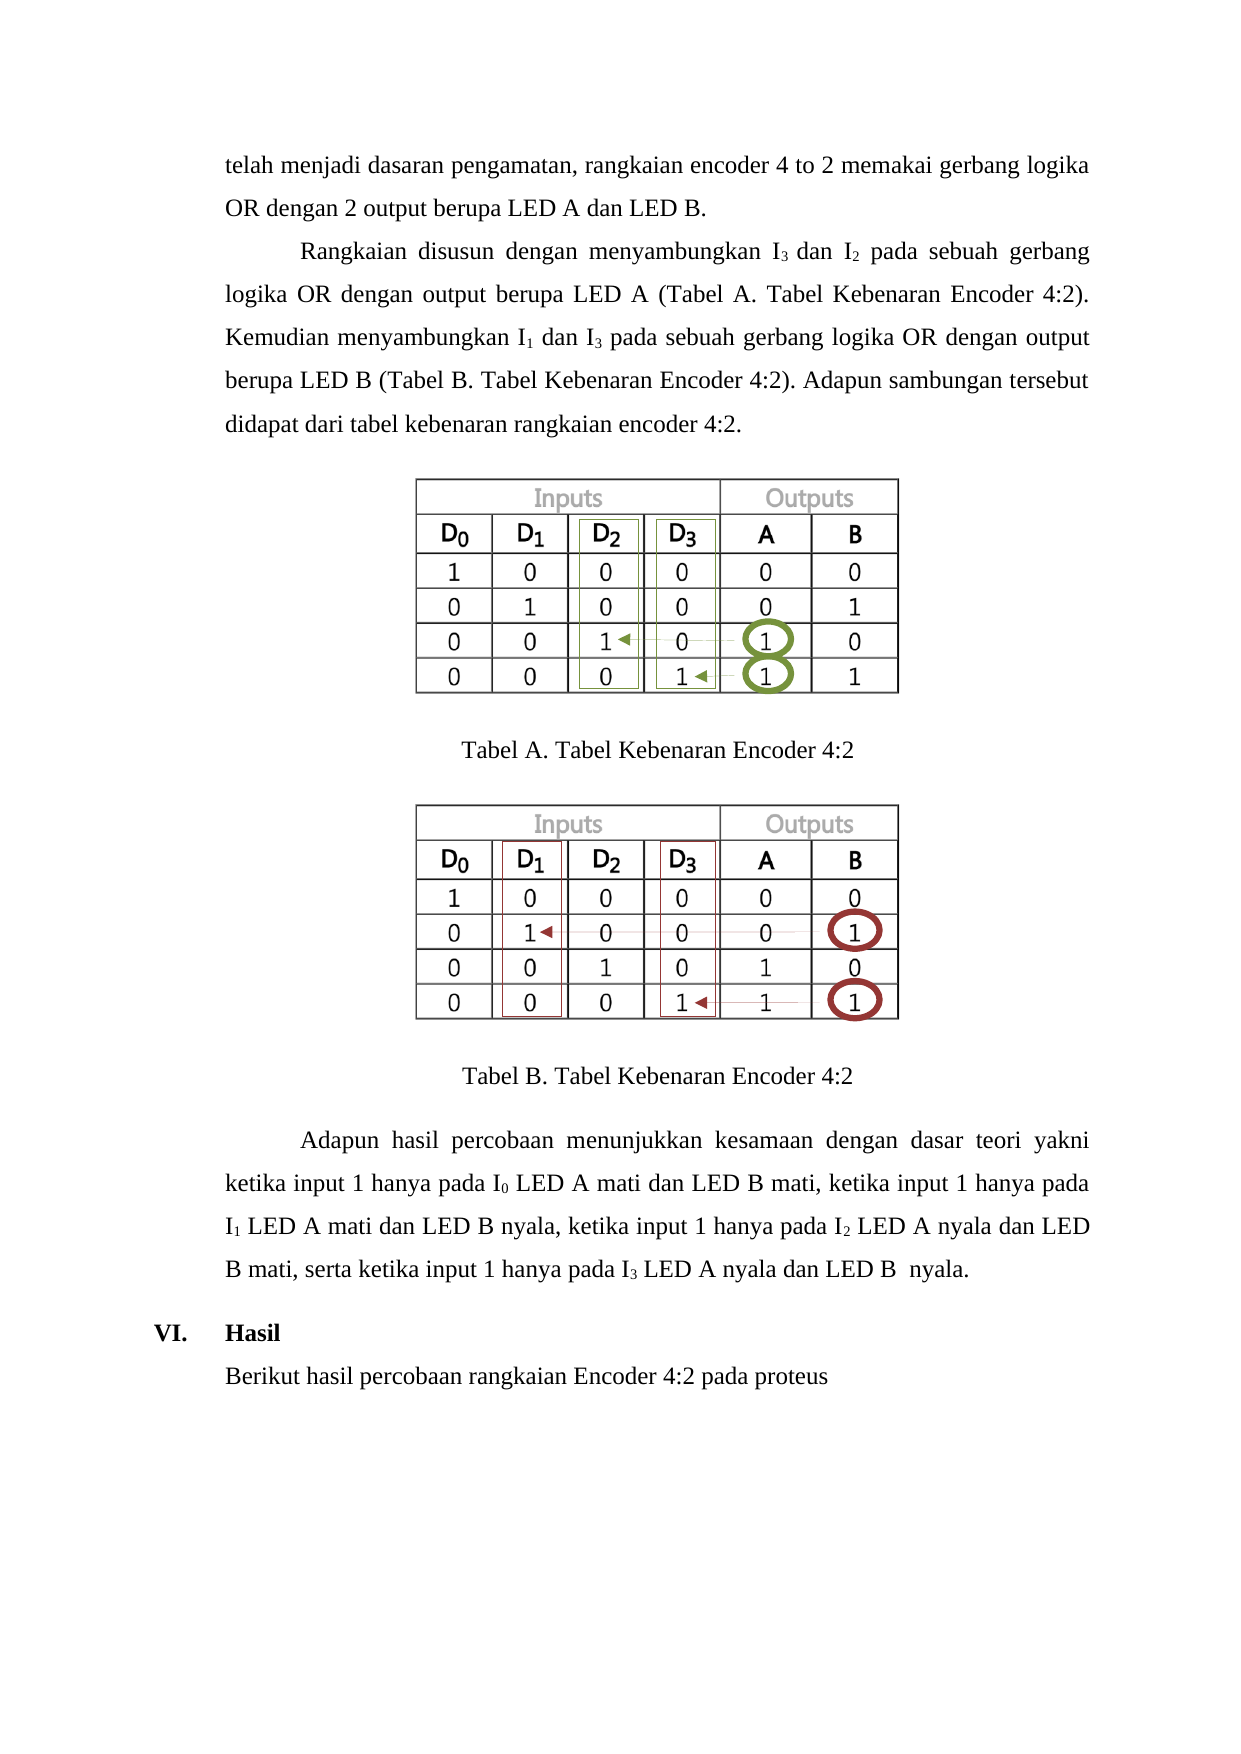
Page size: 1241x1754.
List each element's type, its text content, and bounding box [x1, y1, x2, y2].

picture [410, 472, 905, 701]
picture [410, 798, 905, 1027]
text Tabel B. Tabel Kebenaran Encoder 4:2 [150, 1061, 1090, 1089]
list Rangkaian disusun dengan menyambungkan I3 dan I2 pada sebuah gerbang logika OR dengan output berupa LED A (Tabel A. Tabel Kebenaran Encoder 4:2). Kemudian menyambungkan I1 dan I3 pada sebuah gerbang logika OR dengan output berupa LED B (Tabel B. Tabel Kebenaran Encoder 4:2). Adapun sambungan tersebut didapat dari tabel kebenaran rangkaian encoder 4:2. [225, 236, 1090, 437]
text Adapun hasil percobaan menunjukkan kesamaan dengan dasar teori yakni ketika input 1 hanya pada I0 LED A mati dan LED B mati, ketika input 1 hanya pada I1 LED A mati dan LED B nyala, ketika input 1 hanya pada I2 LED A nyala dan LED B mati, serta ketika input 1 hanya pada I3 LED A nyala dan LED B nyala. [225, 1125, 1090, 1283]
list Hasil [187, 1318, 1090, 1347]
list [225, 150, 1090, 222]
list Berikut hasil percobaan rangkaian Encoder 4:2 pada proteus [225, 1361, 1090, 1390]
text Tabel A. Tabel Kebenaran Encoder 4:2 [150, 735, 1090, 763]
